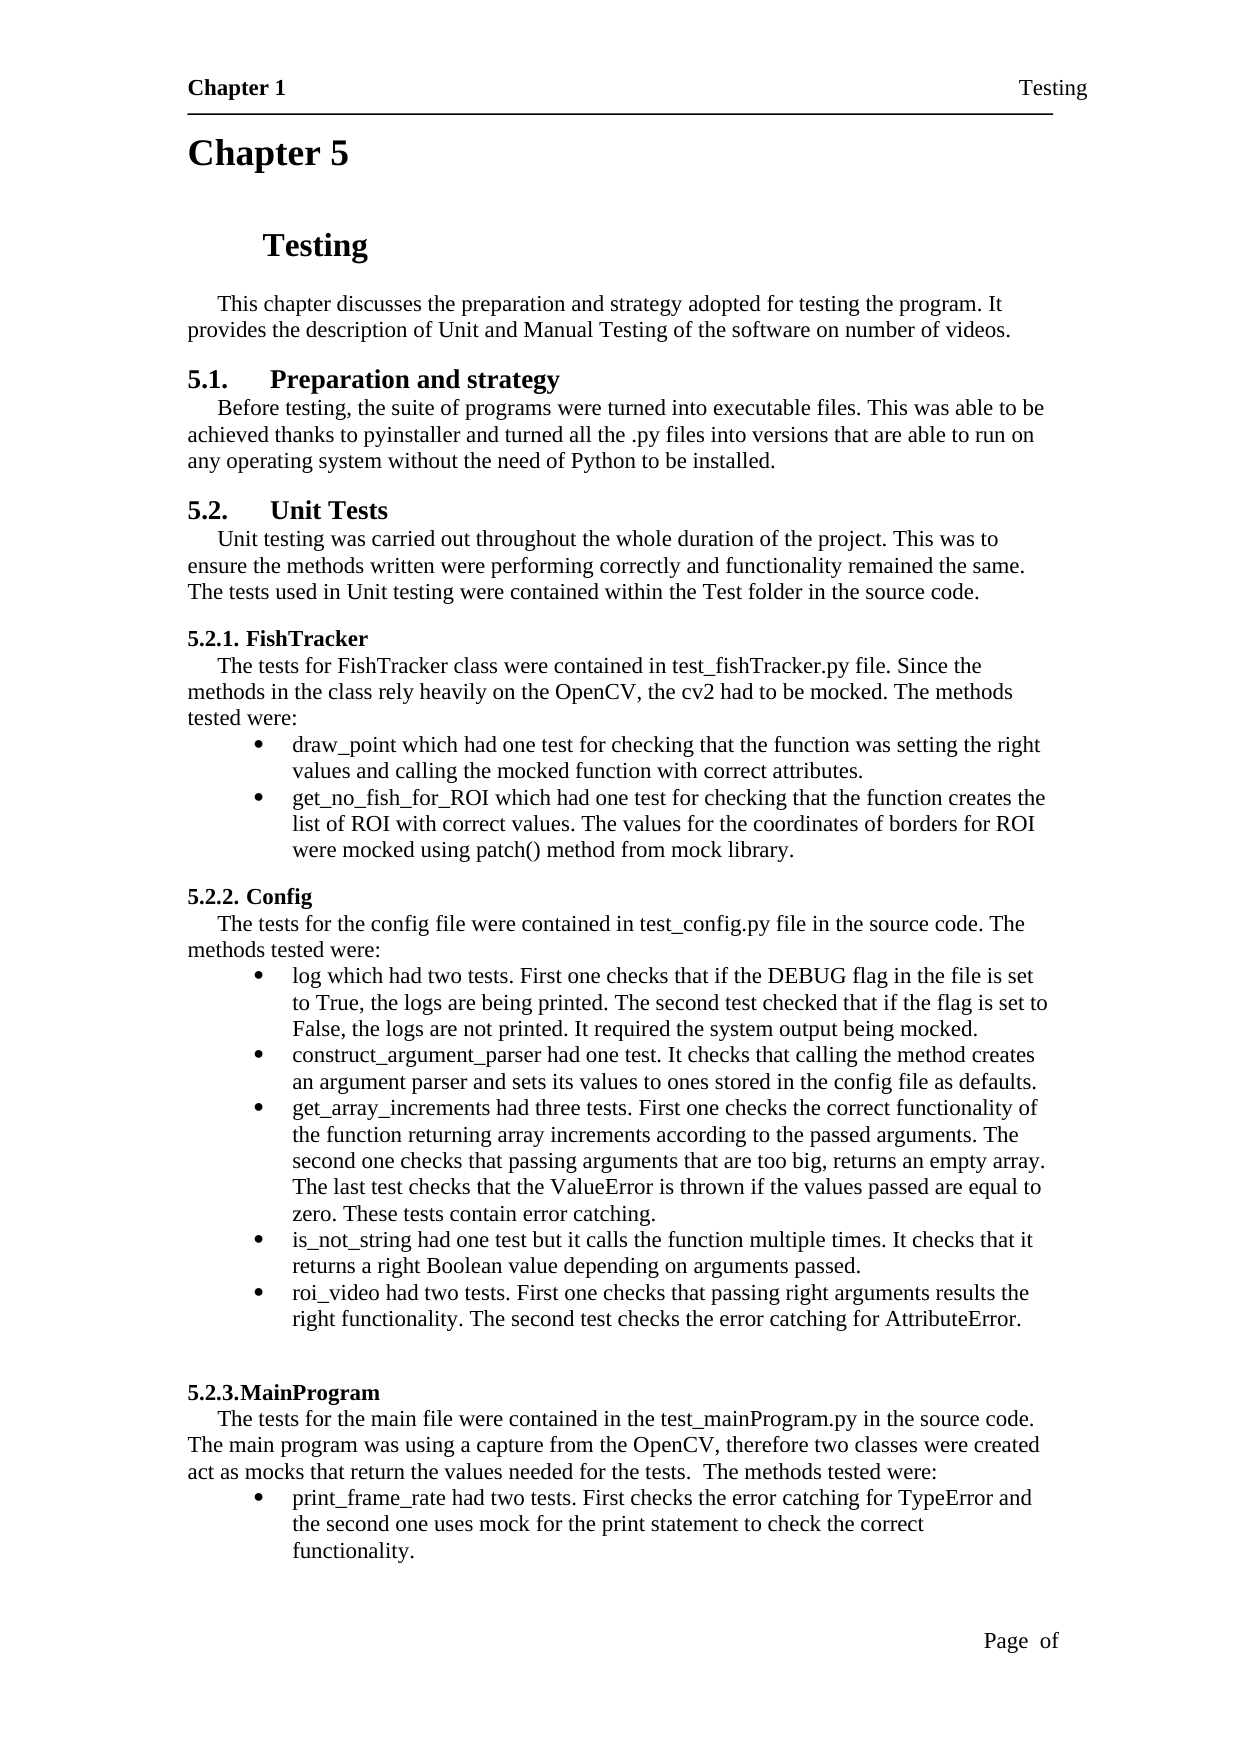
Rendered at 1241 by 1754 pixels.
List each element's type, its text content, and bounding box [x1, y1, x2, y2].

text Before testing, the suite of programs were turned into executable files. This was able to be achieved thanks to pyinstaller and turned all the .py files into versions that are able to run on any operating system without the need of Python to be installed. [187, 394, 1053, 473]
subtitle Config [187, 883, 1053, 910]
subtitle FishTracker [187, 625, 1053, 652]
text The tests for the main file were contained in the test_mainProgram.py in the source code. The main program was using a capture from the OpenCV, therefore two classes were created act as mocks that return the values needed for the tests. The methods tested were: [187, 1405, 1053, 1484]
text The tests for FishTracker class were contained in test_fishTracker.py file. Since the methods in the class rely heavily on the OpenCV, the cv2 had to be mocked. The methods tested were: [187, 652, 1053, 731]
list get_array_increments had three tests. First one checks the correct functionality of the function returning array increments according to the passed arguments. The second one checks that passing arguments that are too big, returns an empty array. The last test checks that the ValueError is thrown if the values passed are equal to zero. These tests contain error catching. [254, 1094, 1053, 1226]
text This chapter discusses the preparation and strategy adopted for testing the program. It provides the description of Unit and Manual Testing of the software on number of videos. [187, 290, 1053, 342]
list draw_point which had one test for checking that the function was setting the right values and calling the mocked function with correct attributes. [254, 731, 1053, 783]
subtitle MainProgram [187, 1379, 1053, 1405]
text The tests for the config file were contained in test_config.py file in the source code. The methods tested were: [187, 910, 1053, 962]
list log which had two tests. First one checks that if the DEBUG flag in the file is set to True, the logs are being printed. The second test checked that if the flag is set to False, the logs are not printed. It required the system output being mocked. [254, 962, 1053, 1042]
subtitle Preparation and strategy [187, 363, 1053, 394]
list roi_video had two tests. First one checks that passing right arguments results the right functionality. The second test checks the error catching for AttributeError. [254, 1279, 1053, 1331]
text Unit testing was carried out throughout the whole duration of the project. This was to ensure the methods written were performing correctly and functionality remained the same. The tests used in Unit testing were contained within the Test folder in the source code. [187, 526, 1053, 604]
list print_frame_rate had two tests. First checks the error catching for TypeError and the second one uses mock for the print statement to check the correct functionality. [254, 1484, 1053, 1563]
list construct_argument_parser had one test. It checks that calling the method creates an argument parser and sets its values to ones stored in the config file as defaults. [254, 1042, 1053, 1094]
subtitle Testing [187, 225, 1053, 263]
subtitle Unit Tests [187, 494, 1053, 526]
text Chapter 5 [187, 131, 1053, 200]
list is_not_string had one test but it calls the function multiple times. It checks that it returns a right Boolean value depending on arguments passed. [254, 1226, 1053, 1279]
list get_no_fish_for_ROI which had one test for checking that the function creates the list of ROI with correct values. The values for the coordinates of borders for ROI were mocked using patch() method from mock library. [254, 783, 1053, 863]
